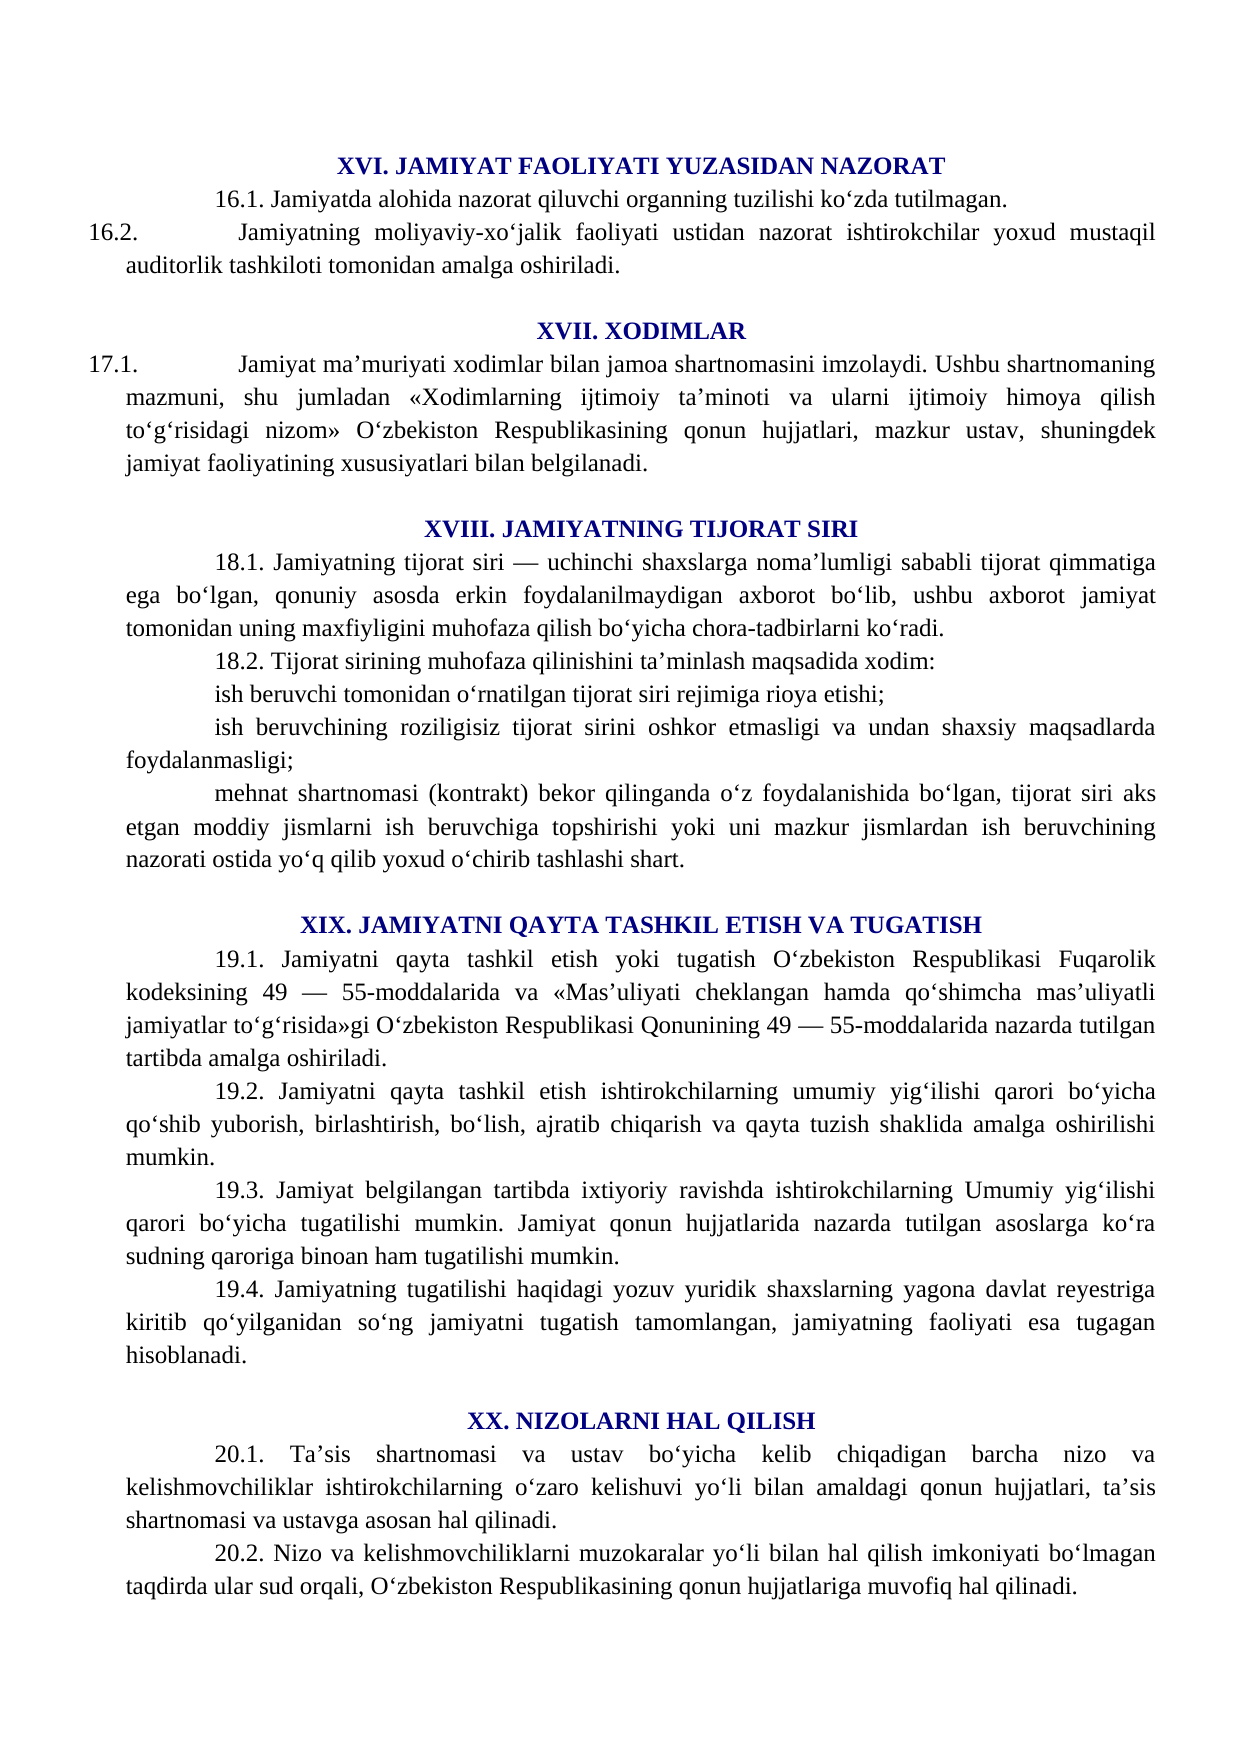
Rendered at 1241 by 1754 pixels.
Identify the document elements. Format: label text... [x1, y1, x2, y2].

text 19.1. Jamiyatni qayta tashkil etish yoki tugatish O‘zbekiston Respublikasi Fuqarolik kodeksining 49 — 55-moddalarida va «Mas’uliyati cheklangan hamda qo‘shimcha mas’uliyatli jamiyatlar to‘g‘risida»gi O‘zbekiston Respublikasi Qonunining 49 — 55-moddalarida nazarda tutilgan tartibda amalga oshiriladi. [126, 944, 1157, 1071]
text XVI. JAMIYAT FAOLIYATI YUZASIDAN NAZORAT [126, 151, 1157, 180]
text ish beruvchining roziligisiz tijorat sirini oshkor etmasligi va undan shaxsiy maqsadlarda foydalanmasligi; [126, 712, 1157, 774]
text 20.1. Ta’sis shartnomasi va ustav bo‘yicha kelib chiqadigan barcha nizo va kelishmovchiliklar ishtirokchilarning o‘zaro kelishuvi yo‘li bilan amaldagi qonun hujjatlari, ta’sis shartnomasi va ustavga asosan hal qilinadi. [126, 1439, 1157, 1534]
text 18.1. Jamiyatning tijorat siri — uchinchi shaxslarga noma’lumligi sababli tijorat qimmatiga ega bo‘lgan, qonuniy asosda erkin foydalanilmaydigan axborot bo‘lib, ushbu axborot jamiyat tomonidan uning maxfiyligini muhofaza qilish bo‘yicha chora-tadbirlarni ko‘radi. [126, 547, 1157, 642]
text 20.2. Nizo va kelishmovchiliklarni muzokaralar yo‘li bilan hal qilish imkoniyati bo‘lmagan taqdirda ular sud orqali, O‘zbekiston Respublikasining qonun hujjatlariga muvofiq hal qilinadi. [126, 1538, 1157, 1600]
text 18.2. Tijorat sirining muhofaza qilinishini ta’minlash maqsadida xodim: [126, 646, 1157, 675]
text 19.2. Jamiyatni qayta tashkil etish ishtirokchilarning umumiy yig‘ilishi qarori bo‘yicha qo‘shib yuborish, birlashtirish, bo‘lish, ajratib chiqarish va qayta tuzish shaklida amalga oshirilishi mumkin. [126, 1076, 1157, 1171]
text 19.4. Jamiyatning tugatilishi haqidagi yozuv yuridik shaxslarning yagona davlat reyestriga kiritib qo‘yilganidan so‘ng jamiyatni tugatish tamomlangan, jamiyatning faoliyati esa tugagan hisoblanadi. [126, 1274, 1157, 1369]
text ХVIII. JAMIYATNING TIJORAT SIRI [126, 514, 1157, 543]
text mehnat shartnomasi (kontrakt) bekor qilinganda o‘z foydalanishida bo‘lgan, tijorat siri aks etgan moddiy jismlarni ish beruvchiga topshirishi yoki uni mazkur jismlardan ish beruvchining nazorati ostida yo‘q qilib yoxud o‘chirib tashlashi shart. [126, 778, 1157, 873]
text ХVII. XODIMLAR [126, 316, 1157, 345]
list Jamiyatning moliyaviy-xo‘jalik faoliyati ustidan nazorat ishtirokchilar yoxud mustaqil auditorlik tashkiloti tomonidan amalga oshiriladi. [88, 217, 1157, 279]
text 19.3. Jamiyat belgilangan tartibda ixtiyoriy ravishda ishtirokchilarning Umumiy yig‘ilishi qarori bo‘yicha tugatilishi mumkin. Jamiyat qonun hujjatlarida nazarda tutilgan asoslarga ko‘ra sudning qaroriga binoan ham tugatilishi mumkin. [126, 1175, 1157, 1269]
list Jamiyat ma’muriyati xodimlar bilan jamoa shartnomasini imzolaydi. Ushbu shartnomaning mazmuni, shu jumladan «Xodimlarning ijtimoiy ta’minoti va ularni ijtimoiy himoya qilish to‘g‘risidagi nizom» O‘zbekiston Respublikasining qonun hujjatlari, mazkur ustav, shuningdek jamiyat faoliyatining xususiyatlari bilan belgilanadi. [88, 349, 1157, 477]
text 16.1. Jamiyatda alohida nazorat qiluvchi organning tuzilishi ko‘zda tutilmagan. [126, 184, 1157, 213]
text ish beruvchi tomonidan o‘rnatilgan tijorat siri rejimiga rioya etishi; [126, 679, 1157, 708]
text ХХ. NIZOLARNI HAL QILISH [126, 1406, 1157, 1435]
text ХIХ. JAMIYATNI QAYTA TASHKIL ETISH VA TUGATISH [126, 911, 1157, 939]
